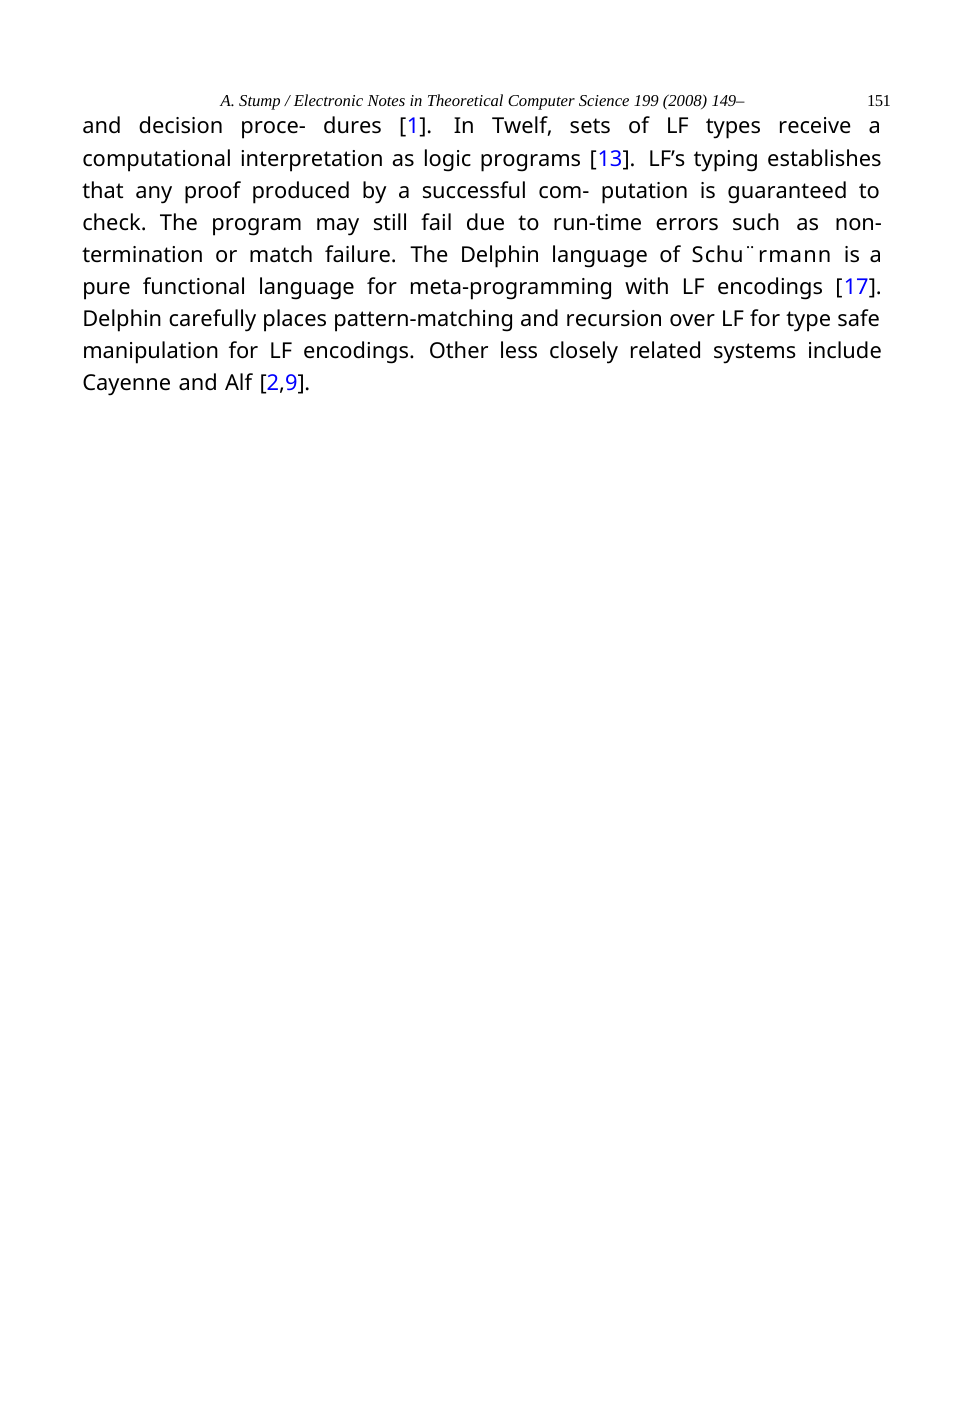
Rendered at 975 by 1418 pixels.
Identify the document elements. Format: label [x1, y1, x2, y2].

text [82, 110, 882, 397]
